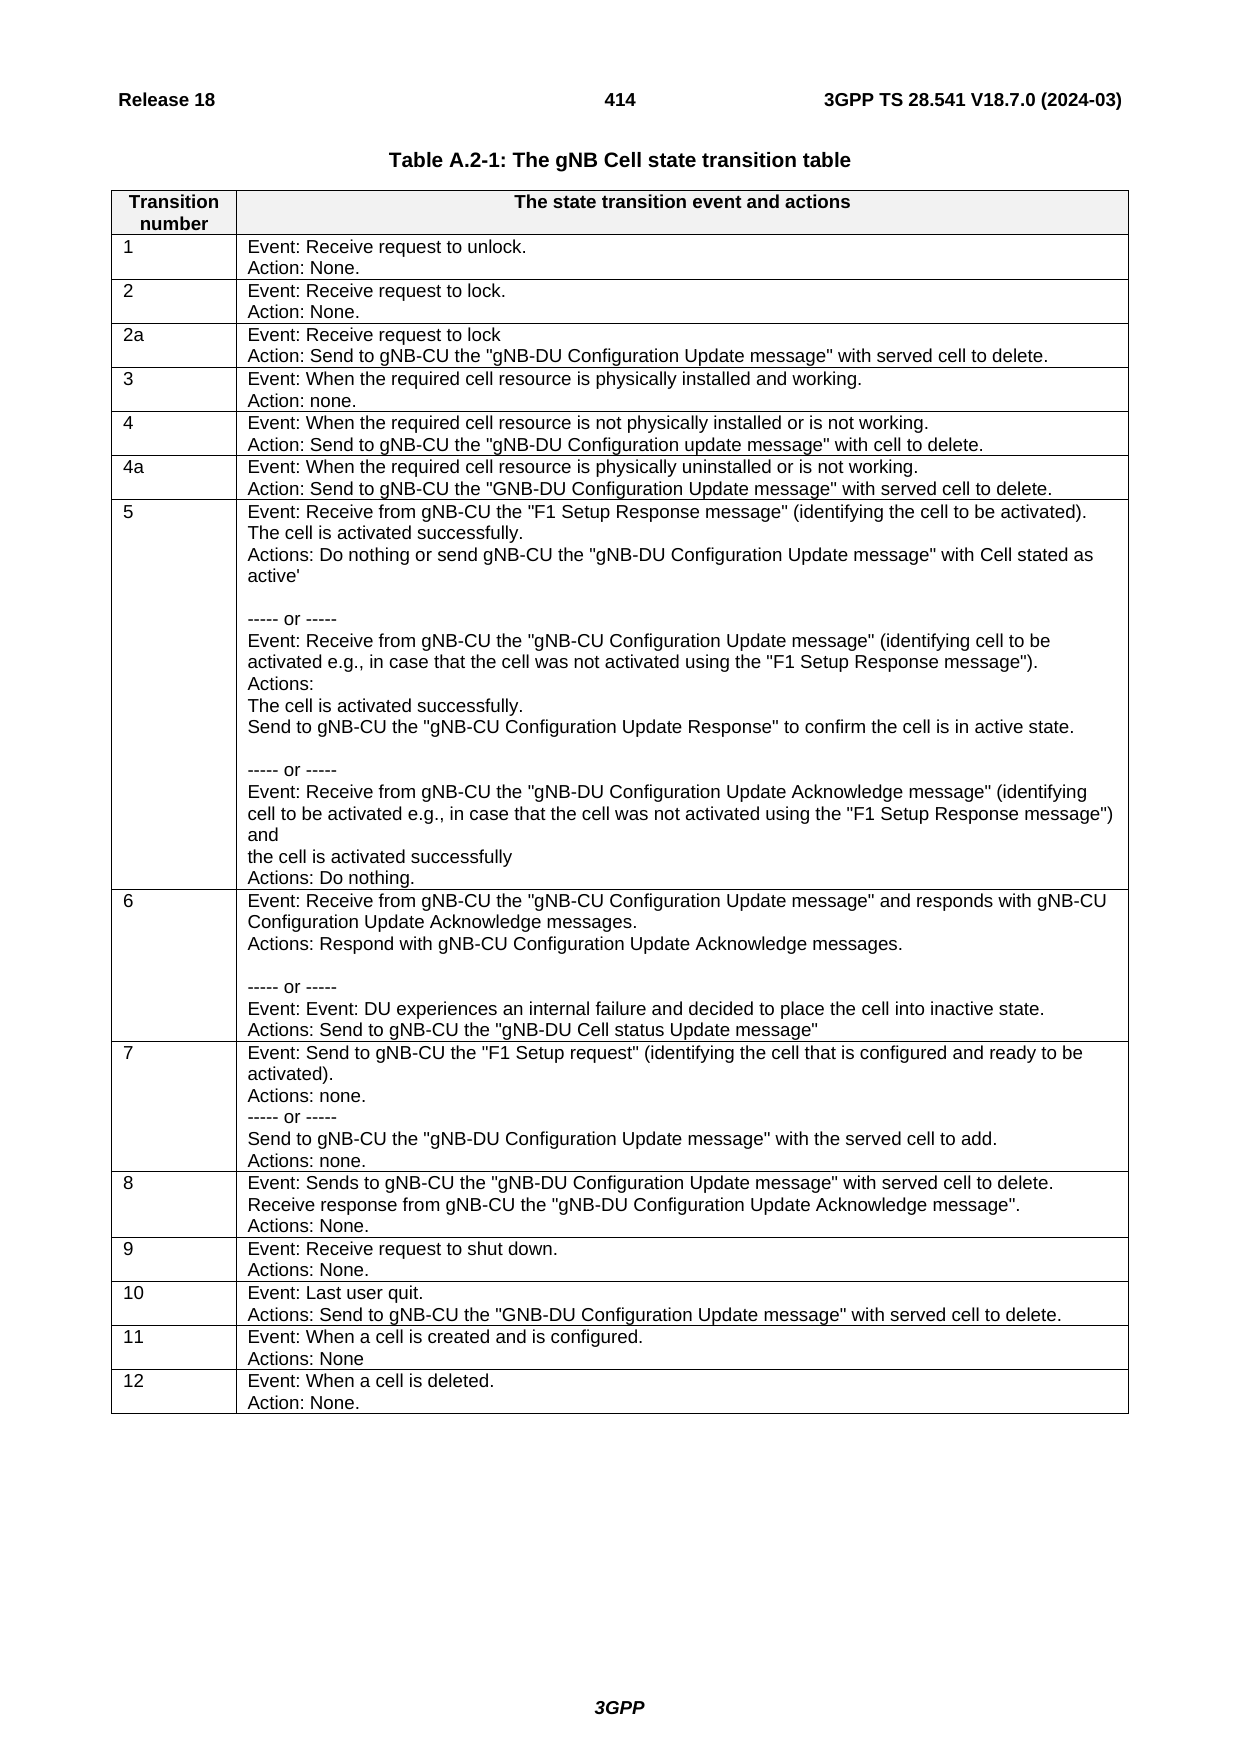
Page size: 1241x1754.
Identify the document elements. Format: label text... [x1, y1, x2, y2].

table_cell Event: When a cell is deleted. Action: None. [237, 1370, 1128, 1413]
table_cell 4 [112, 412, 236, 455]
table_cell 8 [112, 1172, 236, 1237]
table_cell 9 [112, 1238, 236, 1281]
table_cell 2a [112, 324, 236, 367]
table_cell 6 [112, 890, 236, 1041]
table_cell 3 [112, 368, 236, 411]
table_header The state transition event and actions [237, 191, 1128, 234]
table_cell Event: Receive request to lock Action: Send to gNB-CU the "gNB-DU Configuration Update message" with served cell to delete. [237, 324, 1128, 367]
table_cell 1 [112, 235, 236, 278]
table_cell Event: Send to gNB-CU the "F1 Setup request" (identifying the cell that is configured and ready to be activated). Actions: none. ----- or ----- Send to gNB-CU the "gNB-DU Configuration Update message" with the served cell to add. Actions: none. [237, 1042, 1128, 1171]
table_cell Event: When the required cell resource is physically installed and working. Action: none. [237, 368, 1128, 411]
table_cell 11 [112, 1326, 236, 1369]
table_cell Event: Receive request to shut down. Actions: None. [237, 1238, 1128, 1281]
table_cell Event: When the required cell resource is not physically installed or is not working. Action: Send to gNB-CU the "gNB-DU Configuration update message" with cell to delete. [237, 412, 1128, 455]
table_cell Event: Receive request to lock. Action: None. [237, 280, 1128, 323]
table_header Transition number [112, 191, 236, 234]
table_cell Event: Last user quit. Actions: Send to gNB-CU the "GNB-DU Configuration Update message" with served cell to delete. [237, 1282, 1128, 1325]
table_cell 12 [112, 1370, 236, 1413]
table_cell 10 [112, 1282, 236, 1325]
table_cell Event: Sends to gNB-CU the "gNB-DU Configuration Update message" with served cell to delete. Receive response from gNB-CU the "gNB-DU Configuration Update Acknowledge message". Actions: None. [237, 1172, 1128, 1237]
table_cell Event: When the required cell resource is physically uninstalled or is not working. Action: Send to gNB-CU the "GNB-DU Configuration Update message" with served cell to delete. [237, 456, 1128, 499]
table_cell 5 [112, 500, 236, 888]
table_cell Event: When a cell is created and is configured. Actions: None [237, 1326, 1128, 1369]
table_cell Event: Receive request to unlock. Action: None. [237, 235, 1128, 278]
table_cell 7 [112, 1042, 236, 1171]
table_cell 2 [112, 280, 236, 323]
table_cell Event: Receive from gNB-CU the "gNB-CU Configuration Update message" and responds with gNB-CU Configuration Update Acknowledge messages. Actions: Respond with gNB-CU Configuration Update Acknowledge messages. ----- or ----- Event: Event: DU experiences an internal failure and decided to place the cell into inactive state. Actions: Send to gNB-CU the "gNB-DU Cell status Update message" [237, 890, 1128, 1041]
text Table A.2-1: The gNB Cell state transition table [118, 147, 1122, 171]
table_cell Event: Receive from gNB-CU the "F1 Setup Response message" (identifying the cell to be activated). The cell is activated successfully. Actions: Do nothing or send gNB-CU the "gNB-DU Configuration Update message" with Cell stated as active' ----- or ----- Event: Receive from gNB-CU the "gNB-CU Configuration Update message" (identifying cell to be activated e.g., in case that the cell was not activated using the "F1 Setup Response message"). Actions: The cell is activated successfully. Send to gNB-CU the "gNB-CU Configuration Update Response" to confirm the cell is in active state. ----- or ----- Event: Receive from gNB-CU the "gNB-DU Configuration Update Acknowledge message" (identifying cell to be activated e.g., in case that the cell was not activated using the "F1 Setup Response message") and the cell is activated successfully Actions: Do nothing. [237, 500, 1128, 888]
table_cell 4a [112, 456, 236, 499]
